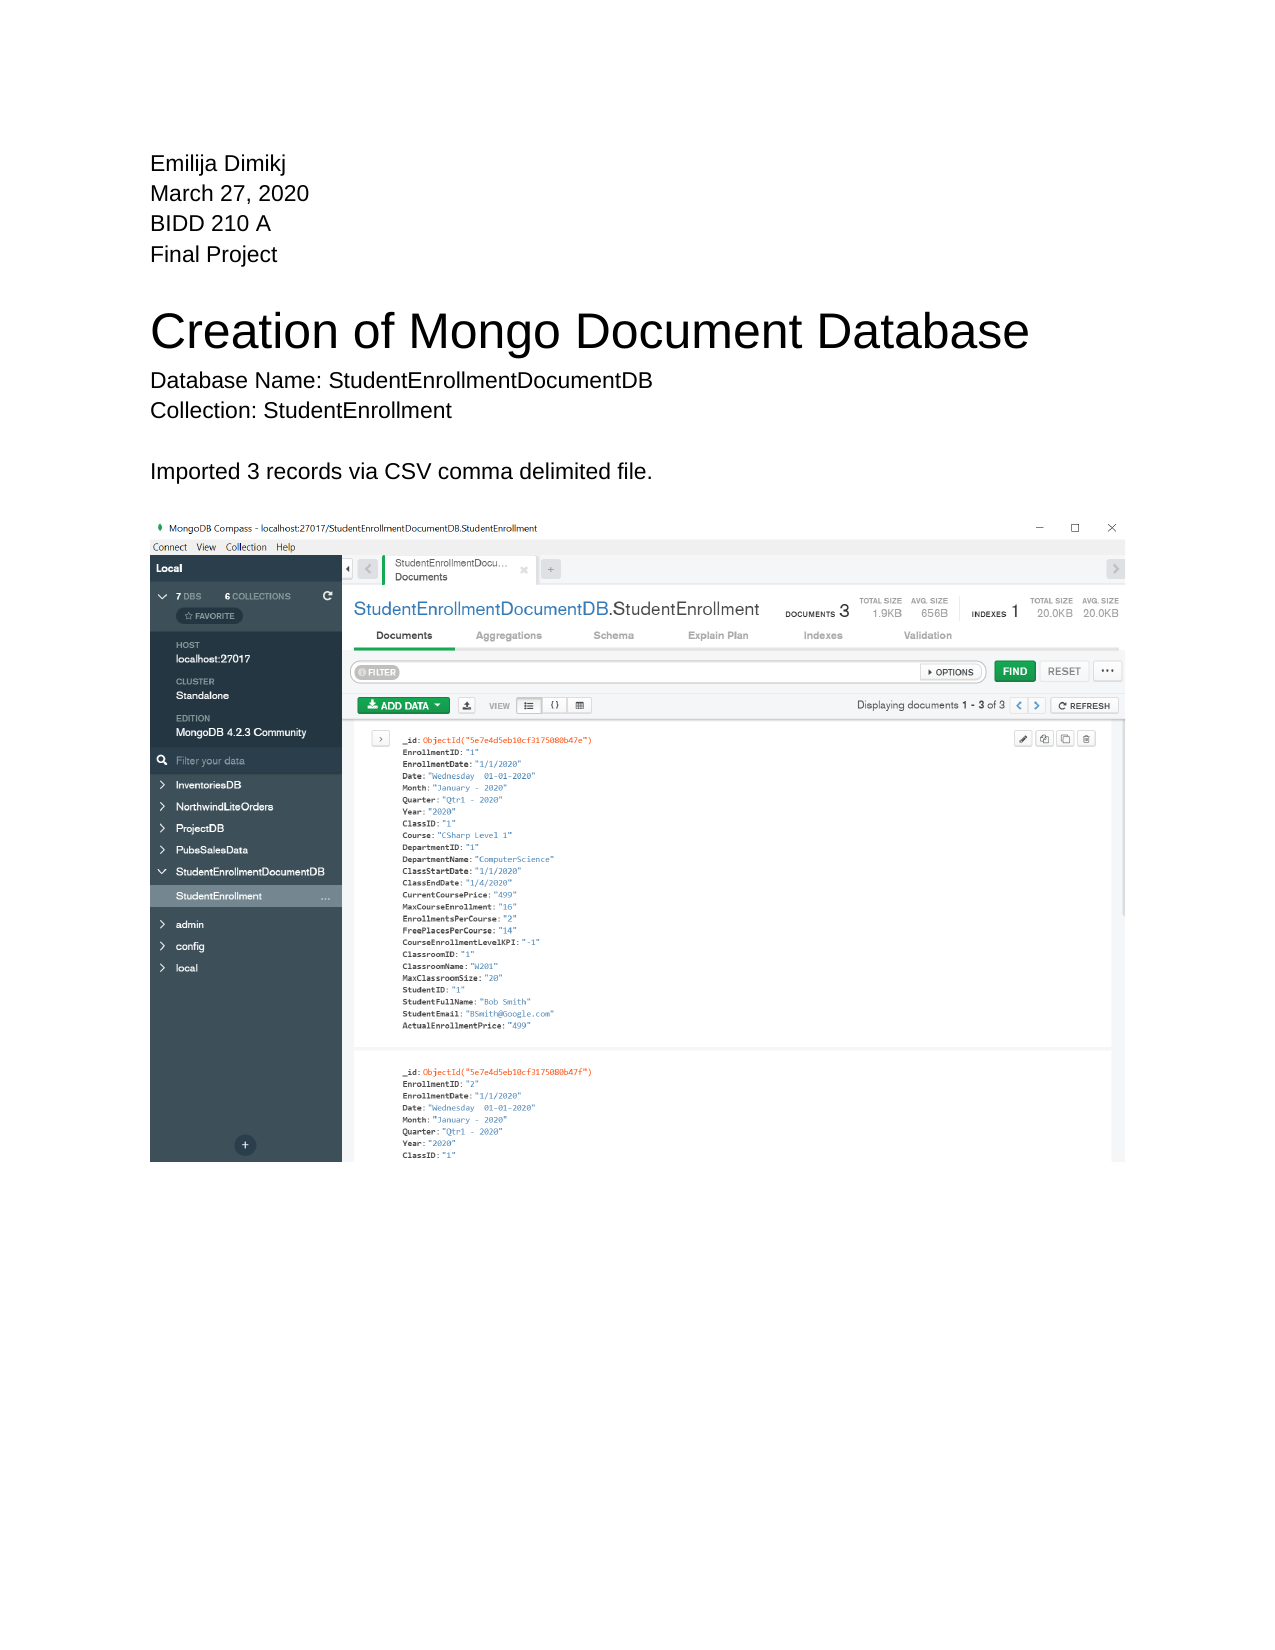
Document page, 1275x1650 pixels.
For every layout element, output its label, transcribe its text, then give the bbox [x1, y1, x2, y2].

text Final Project [150, 241, 1125, 267]
text Creation of Mongo Document Database [150, 301, 1125, 358]
text March 27, 2020 [150, 180, 1125, 207]
text Database Name: StudentEnrollmentDocumentDB [150, 367, 1125, 393]
text Collection: StudentEnrollment [150, 397, 1125, 424]
text Imported 3 records via CSV comma delimited file. [150, 458, 1125, 484]
text BIDD 210 A [150, 210, 1125, 237]
picture [150, 518, 1125, 1162]
text Emilija Dimikj [150, 150, 1125, 176]
